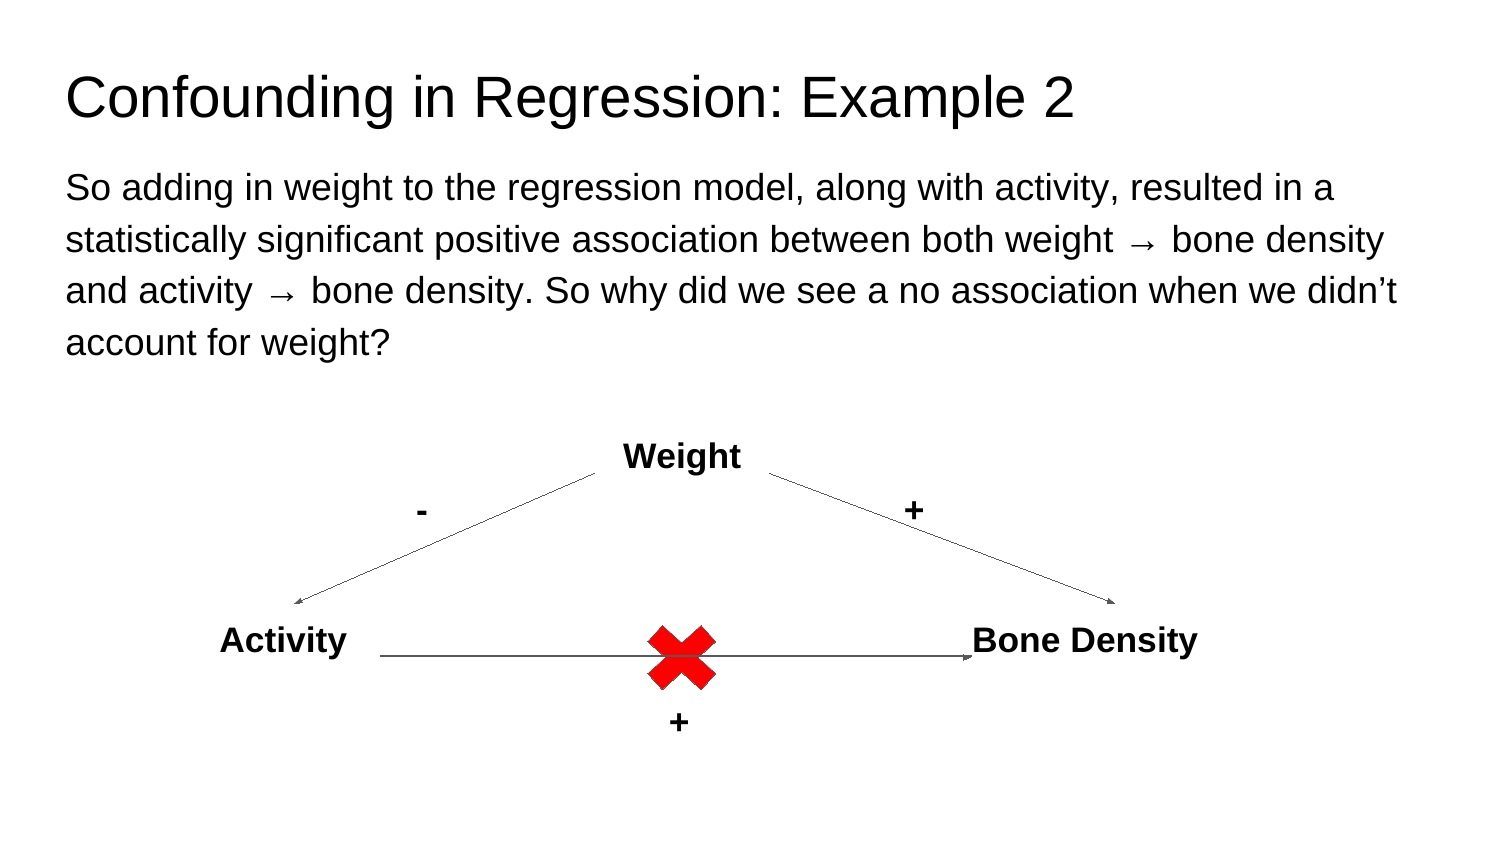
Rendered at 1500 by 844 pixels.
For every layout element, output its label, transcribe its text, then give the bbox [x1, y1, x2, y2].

text Activity Bone Density [219, 619, 1496, 660]
text So adding in weight to the regression model, along with activity, resulted in a statistically significant positive association between both weight → bone density and activity → bone density. So why did we see a no association when we didn’t account for weight? [65, 165, 1416, 363]
text Weight [94, 435, 1269, 476]
text + [2, 701, 1356, 742]
